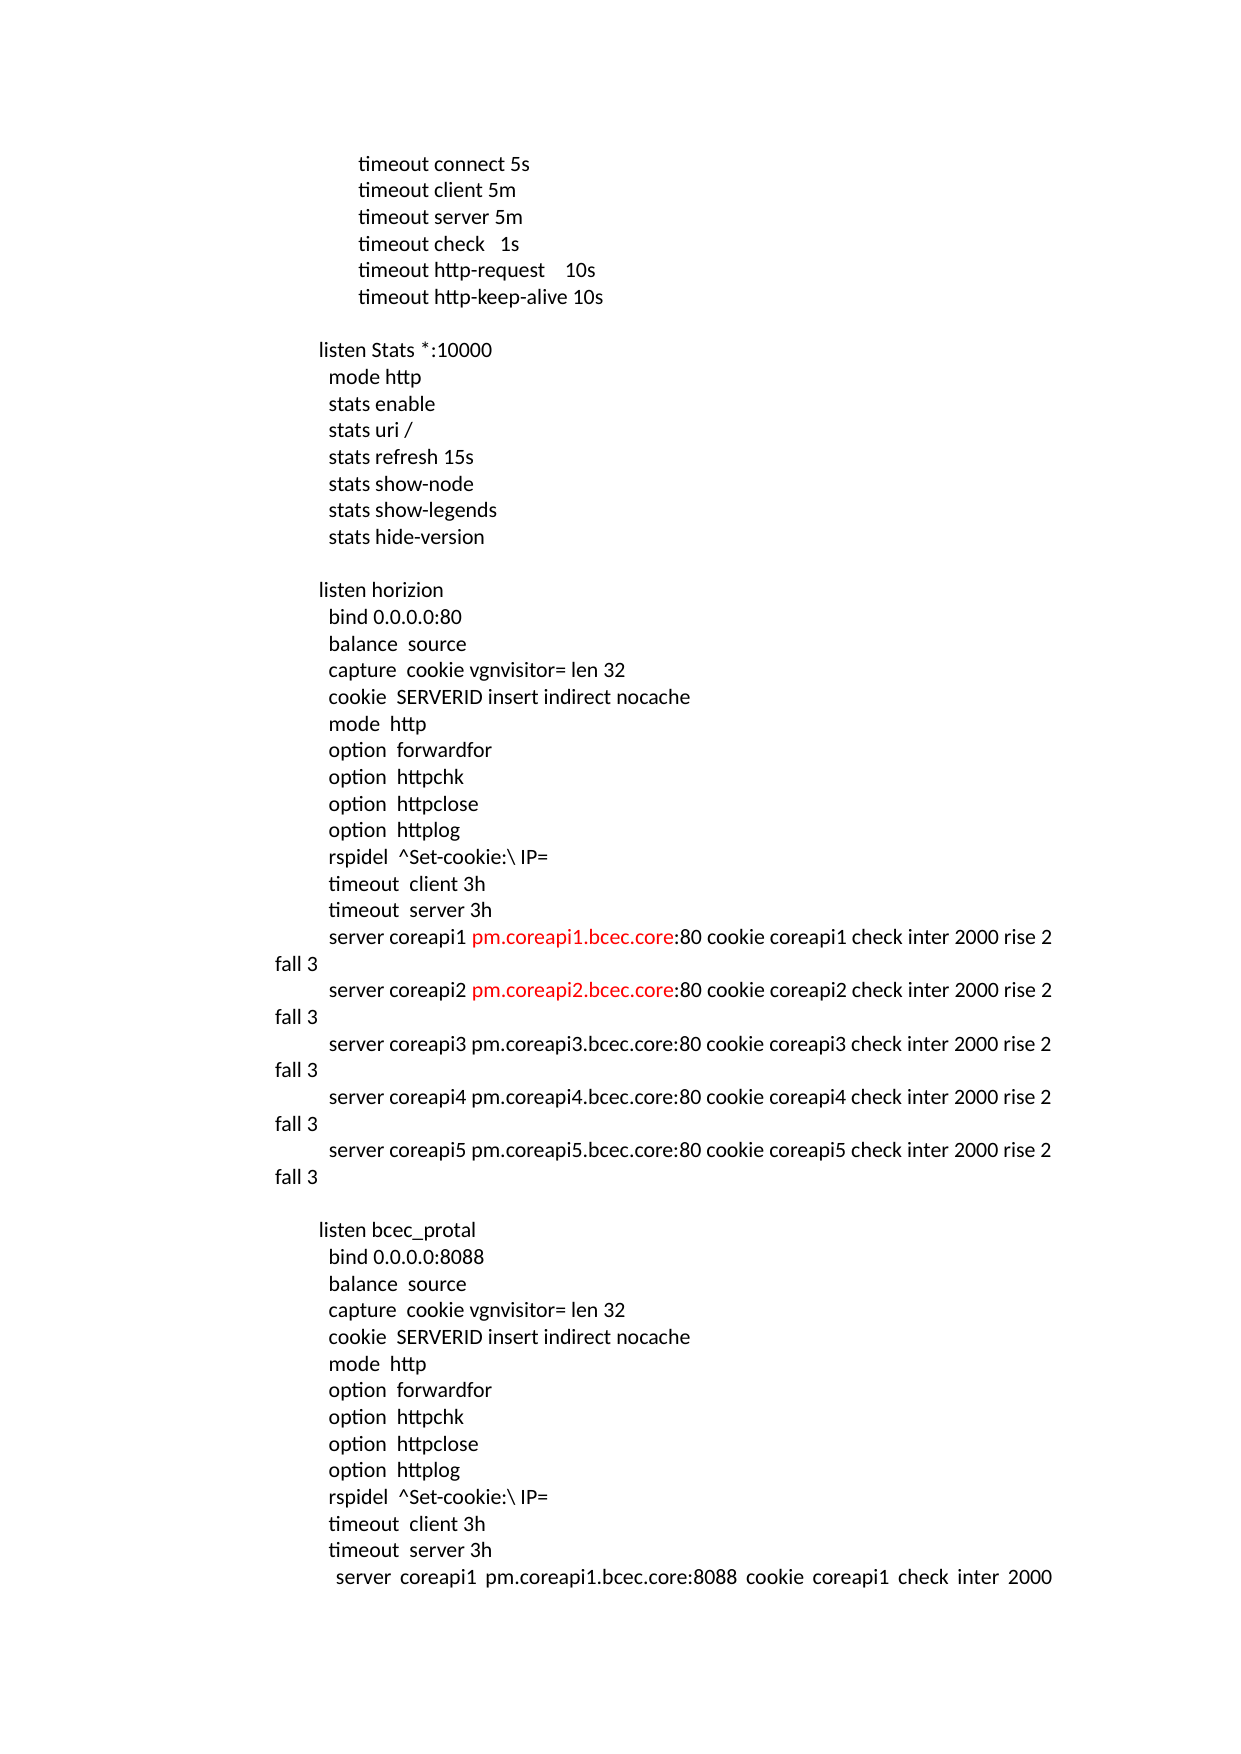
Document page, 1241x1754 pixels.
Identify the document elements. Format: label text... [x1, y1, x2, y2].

list stats enable [275, 390, 1053, 417]
list timeout server 5m [275, 203, 1053, 230]
list cookie SERVERID insert indirect nocache [275, 683, 1053, 710]
list rspidel ^Set-cookie:\ IP= [275, 1483, 1053, 1510]
list option forwardfor [275, 1377, 1053, 1403]
list server coreapi3 pm.coreapi3.bcec.core:80 cookie coreapi3 check inter 2000 rise 2 fall 3 [275, 1030, 1053, 1083]
list listen Stats *:10000 [275, 337, 1053, 363]
list mode http [275, 363, 1053, 390]
list stats hide-version [275, 523, 1053, 550]
list listen horizion [275, 577, 1053, 603]
list option httpchk [275, 763, 1053, 790]
list timeout http-keep-alive 10s [275, 283, 1053, 310]
list bind 0.0.0.0:8088 [275, 1243, 1053, 1270]
list mode http [275, 1350, 1053, 1377]
list cookie SERVERID insert indirect nocache [275, 1323, 1053, 1350]
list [275, 1563, 1053, 1590]
list bind 0.0.0.0:80 [275, 603, 1053, 630]
list rspidel ^Set-cookie:\ IP= [275, 843, 1053, 870]
list option httplog [275, 1457, 1053, 1483]
list option httpchk [275, 1403, 1053, 1430]
list capture cookie vgnvisitor= len 32 [275, 657, 1053, 683]
list timeout check 1s [275, 230, 1053, 257]
list stats show-legends [275, 497, 1053, 523]
list option forwardfor [275, 737, 1053, 763]
list timeout client 5m [275, 177, 1053, 203]
list timeout http-request 10s [275, 257, 1053, 283]
list server coreapi5 pm.coreapi5.bcec.core:80 cookie coreapi5 check inter 2000 rise 2 fall 3 [275, 1137, 1053, 1190]
list timeout client 3h [275, 1510, 1053, 1537]
list stats uri / [275, 417, 1053, 443]
list timeout connect 5s [275, 150, 1053, 177]
list capture cookie vgnvisitor= len 32 [275, 1297, 1053, 1323]
list option httpclose [275, 1430, 1053, 1457]
list server coreapi2 pm.coreapi2.bcec.core:80 cookie coreapi2 check inter 2000 rise 2 fall 3 [275, 977, 1053, 1030]
list option httpclose [275, 790, 1053, 817]
list balance source [275, 1270, 1053, 1297]
list mode http [275, 710, 1053, 737]
list balance source [275, 630, 1053, 657]
list server coreapi4 pm.coreapi4.bcec.core:80 cookie coreapi4 check inter 2000 rise 2 fall 3 [275, 1083, 1053, 1137]
list listen bcec_protal [275, 1217, 1053, 1243]
list server coreapi1 pm.coreapi1.bcec.core:80 cookie coreapi1 check inter 2000 rise 2 fall 3 [275, 923, 1053, 977]
list stats show-node [275, 470, 1053, 497]
list timeout server 3h [275, 1537, 1053, 1563]
list option httplog [275, 817, 1053, 843]
list stats refresh 15s [275, 443, 1053, 470]
list timeout server 3h [275, 897, 1053, 923]
list timeout client 3h [275, 870, 1053, 897]
